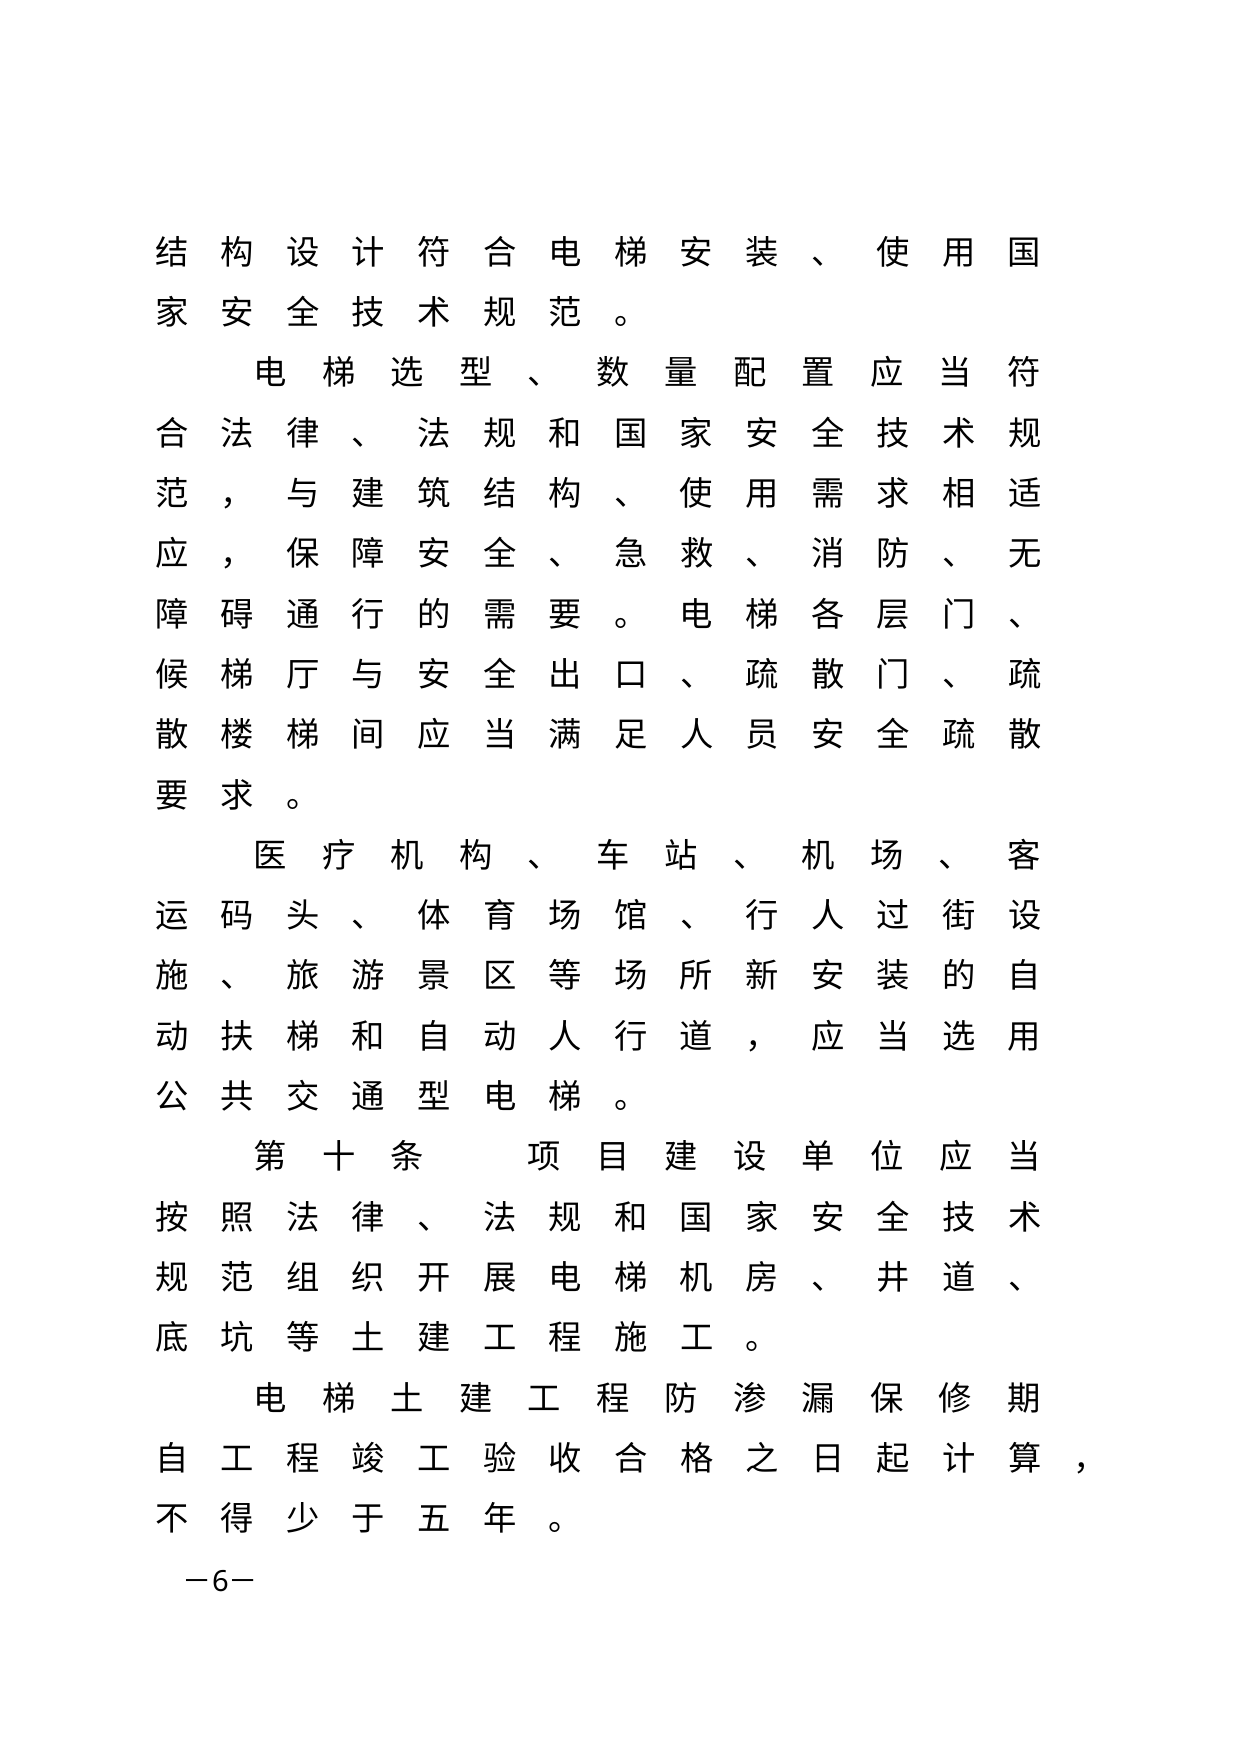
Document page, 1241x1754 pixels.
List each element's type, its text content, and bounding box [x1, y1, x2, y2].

text 电梯土建工程防渗漏保修期自工程竣工验收合格之日起计算，不得少于五年。 [155, 1365, 1073, 1546]
text 医疗机构、车站、机场、客运码头、体育场馆、行人过街设施、旅游景区等场所新安装的自动扶梯和自动人行道，应当选用公共交通型电梯。 [155, 823, 1073, 1124]
text 第十条 项目建设单位应当按照法律、法规和国家安全技术规范组织开展电梯机房、井道、底坑等土建工程施工。 [155, 1124, 1073, 1365]
text 电梯选型、数量配置应当符合法律、法规和国家安全技术规范，与建筑结构、使用需求相适应，保障安全、急救、消防、无障碍通行的需要。电梯各层门、候梯厅与安全出口、疏散门、疏散楼梯间应当满足人员安全疏散要求。 [155, 340, 1073, 823]
text 第九条 建设项目设置电梯的，项目建设单位应当保证建筑结构设计符合电梯安装、使用国家安全技术规范。 [155, 219, 1073, 340]
